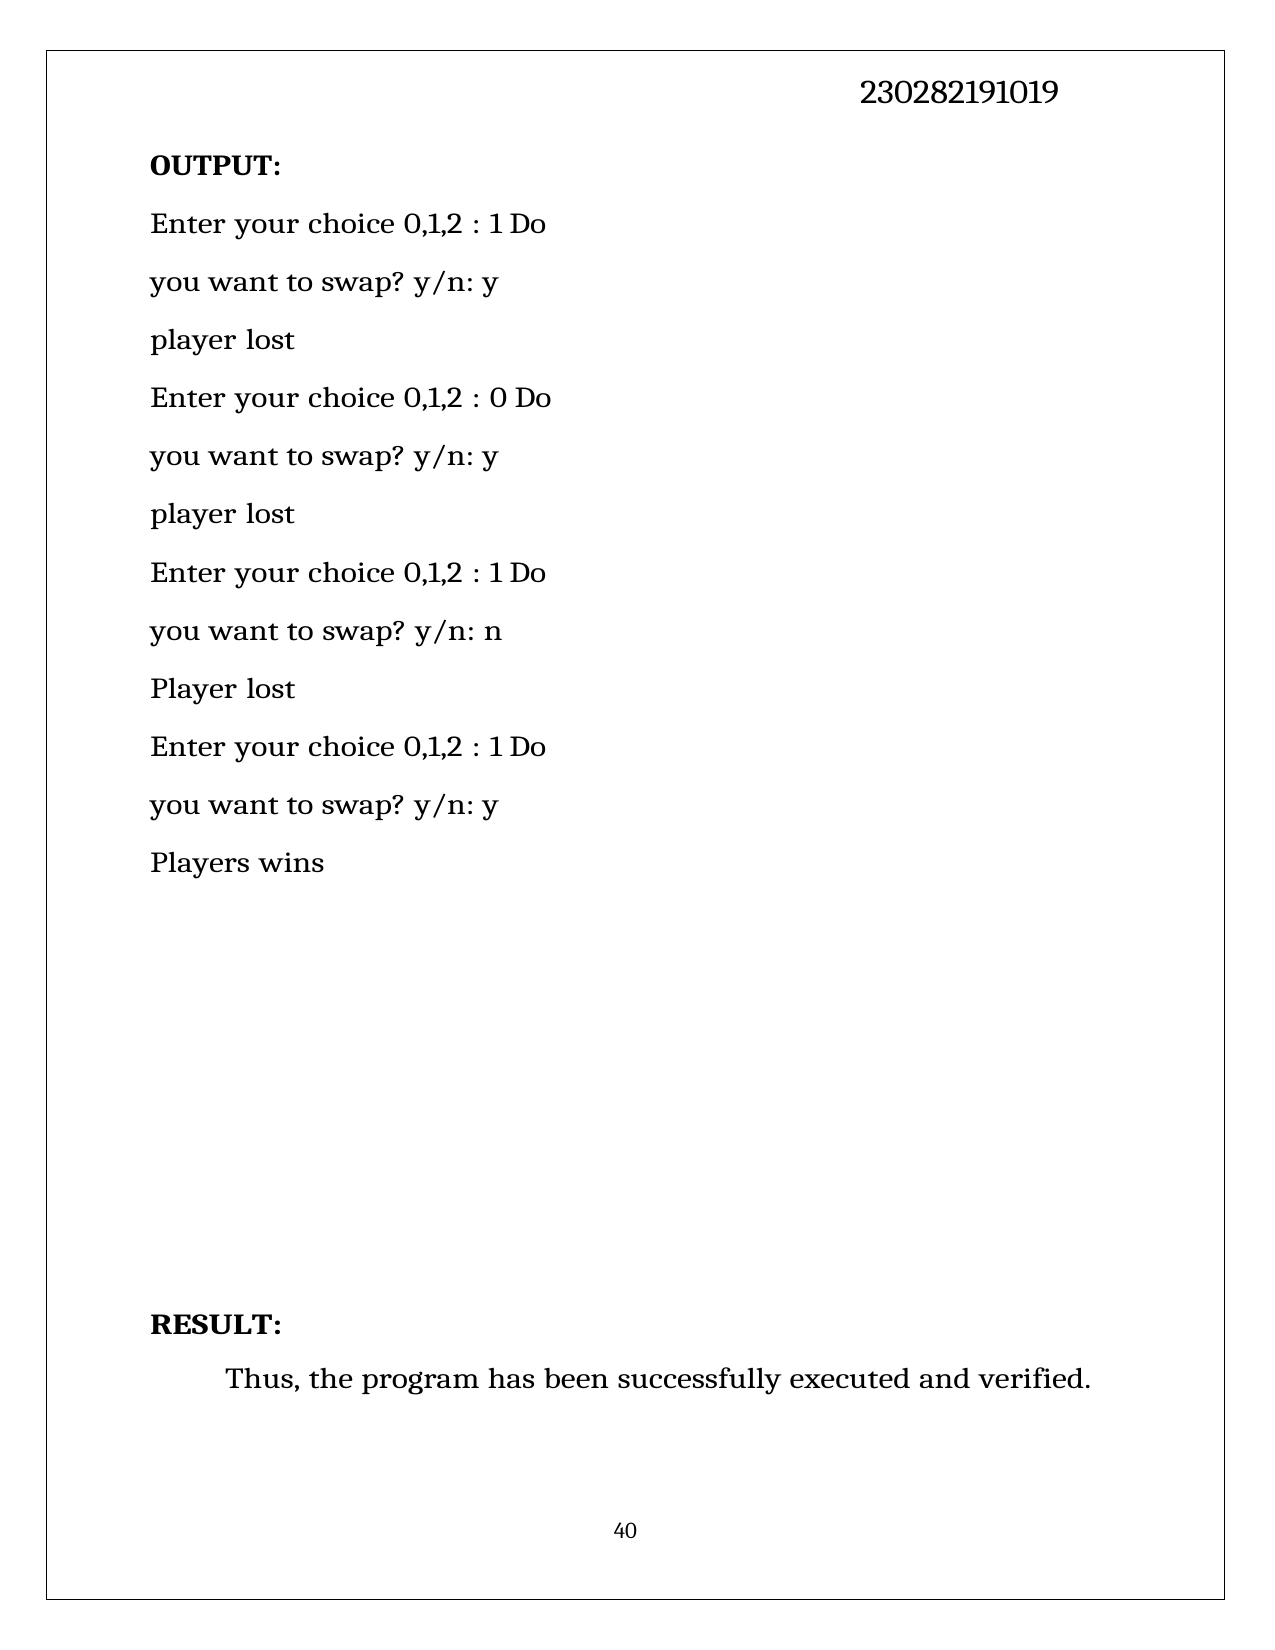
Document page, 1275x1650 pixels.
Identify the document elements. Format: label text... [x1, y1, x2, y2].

subtitle OUTPUT: [150, 149, 1224, 182]
text Enter your choice 0,1,2 : 1 Do you want to swap? y/n: n Player lost [150, 556, 566, 706]
text Enter your choice 0,1,2 : 1 Do you want to swap? y/n: y player lost [150, 207, 562, 357]
text Enter your choice 0,1,2 : 1 Do you want to swap? y/n: y Players wins [150, 730, 563, 880]
text Thus, the program has been successfully executed and verified. [225, 1363, 1224, 1396]
text Enter your choice 0,1,2 : 0 Do you want to swap? y/n: y player lost [150, 382, 562, 531]
subtitle RESULT: [150, 1308, 1224, 1342]
